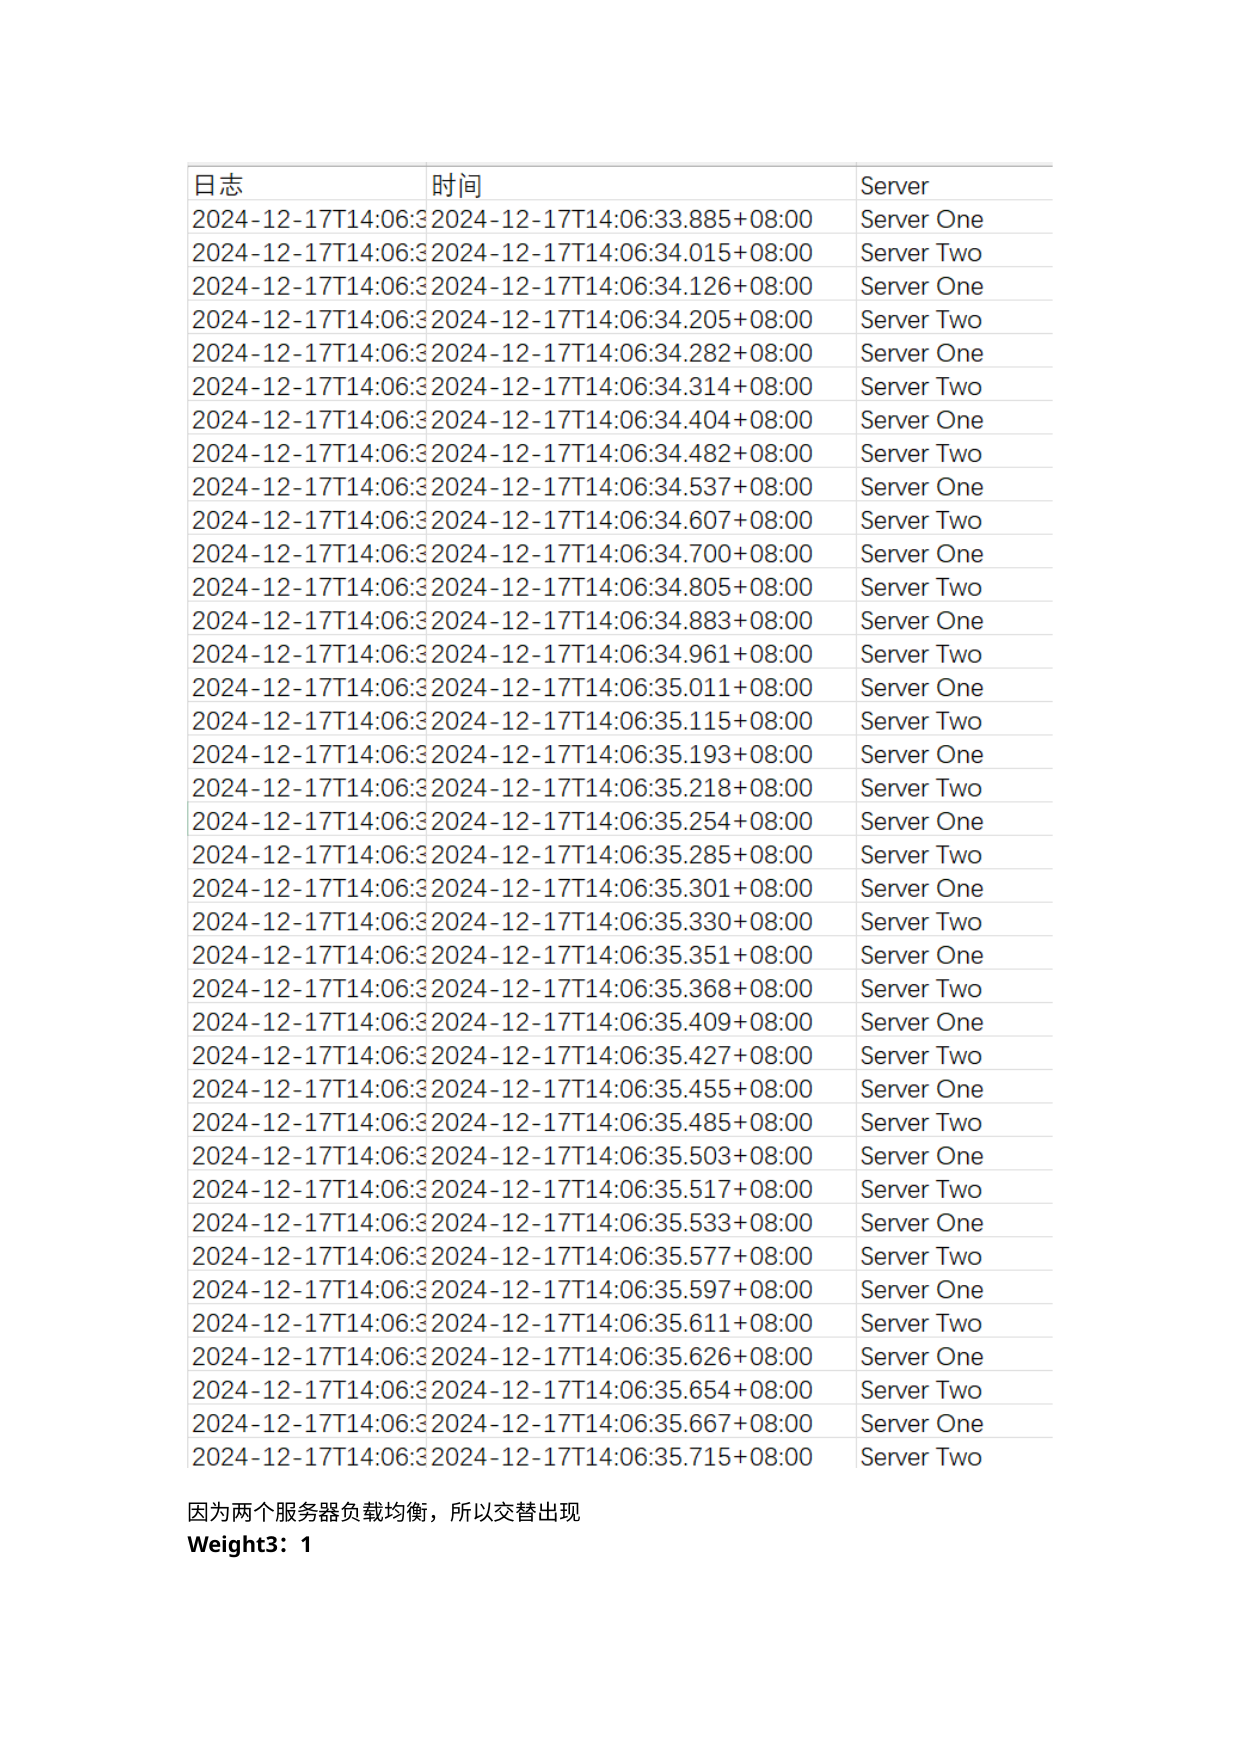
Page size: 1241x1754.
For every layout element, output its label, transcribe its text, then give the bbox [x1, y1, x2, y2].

picture [187, 162, 1053, 1468]
text 因为两个服务器负载均衡，所以交替出现 [187, 1494, 1053, 1527]
text Weight3：1 [187, 1527, 1053, 1559]
